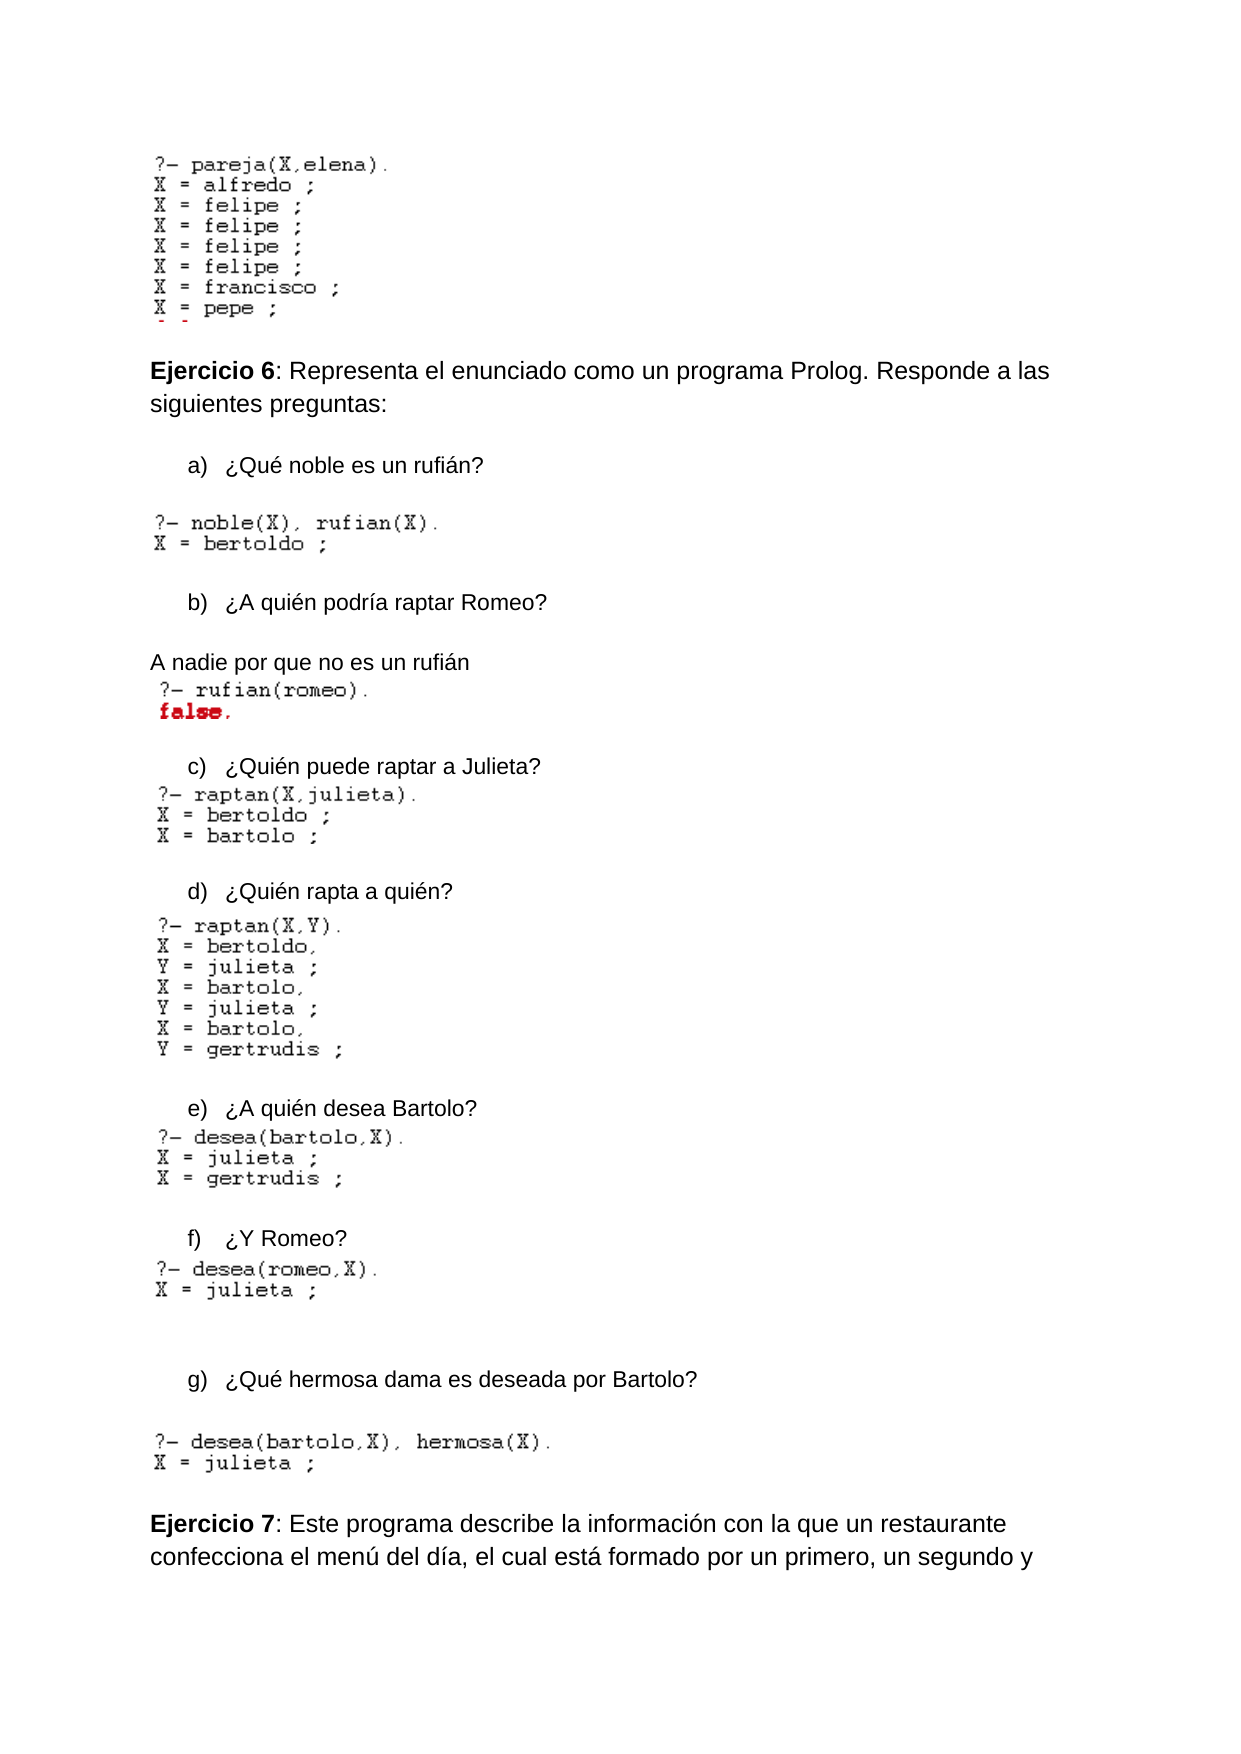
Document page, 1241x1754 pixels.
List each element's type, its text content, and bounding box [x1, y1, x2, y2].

picture [150, 1255, 379, 1303]
picture [150, 679, 382, 719]
list ¿A quién desea Bartolo? [187, 1095, 1090, 1122]
picture [150, 908, 363, 1062]
picture [150, 1125, 427, 1191]
list ¿Y Romeo? [187, 1225, 1090, 1251]
list ¿Quién rapta a quién? [187, 878, 1090, 904]
picture [150, 1426, 560, 1476]
picture [150, 150, 394, 322]
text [150, 1509, 1090, 1571]
list ¿Quién puede raptar a Julieta? [187, 753, 1090, 779]
text Ejercicio 6: Representa el enunciado como un programa Prolog. Responde a las siguientes preguntas: [150, 356, 1090, 418]
list ¿Qué noble es un rufián? [187, 452, 1090, 478]
picture [150, 512, 455, 555]
list ¿Qué hermosa dama es deseada por Bartolo? [187, 1366, 1090, 1393]
picture [150, 782, 424, 844]
list ¿A quién podría raptar Romeo? [187, 589, 1090, 615]
text A nadie por que no es un rufián [150, 649, 1090, 676]
